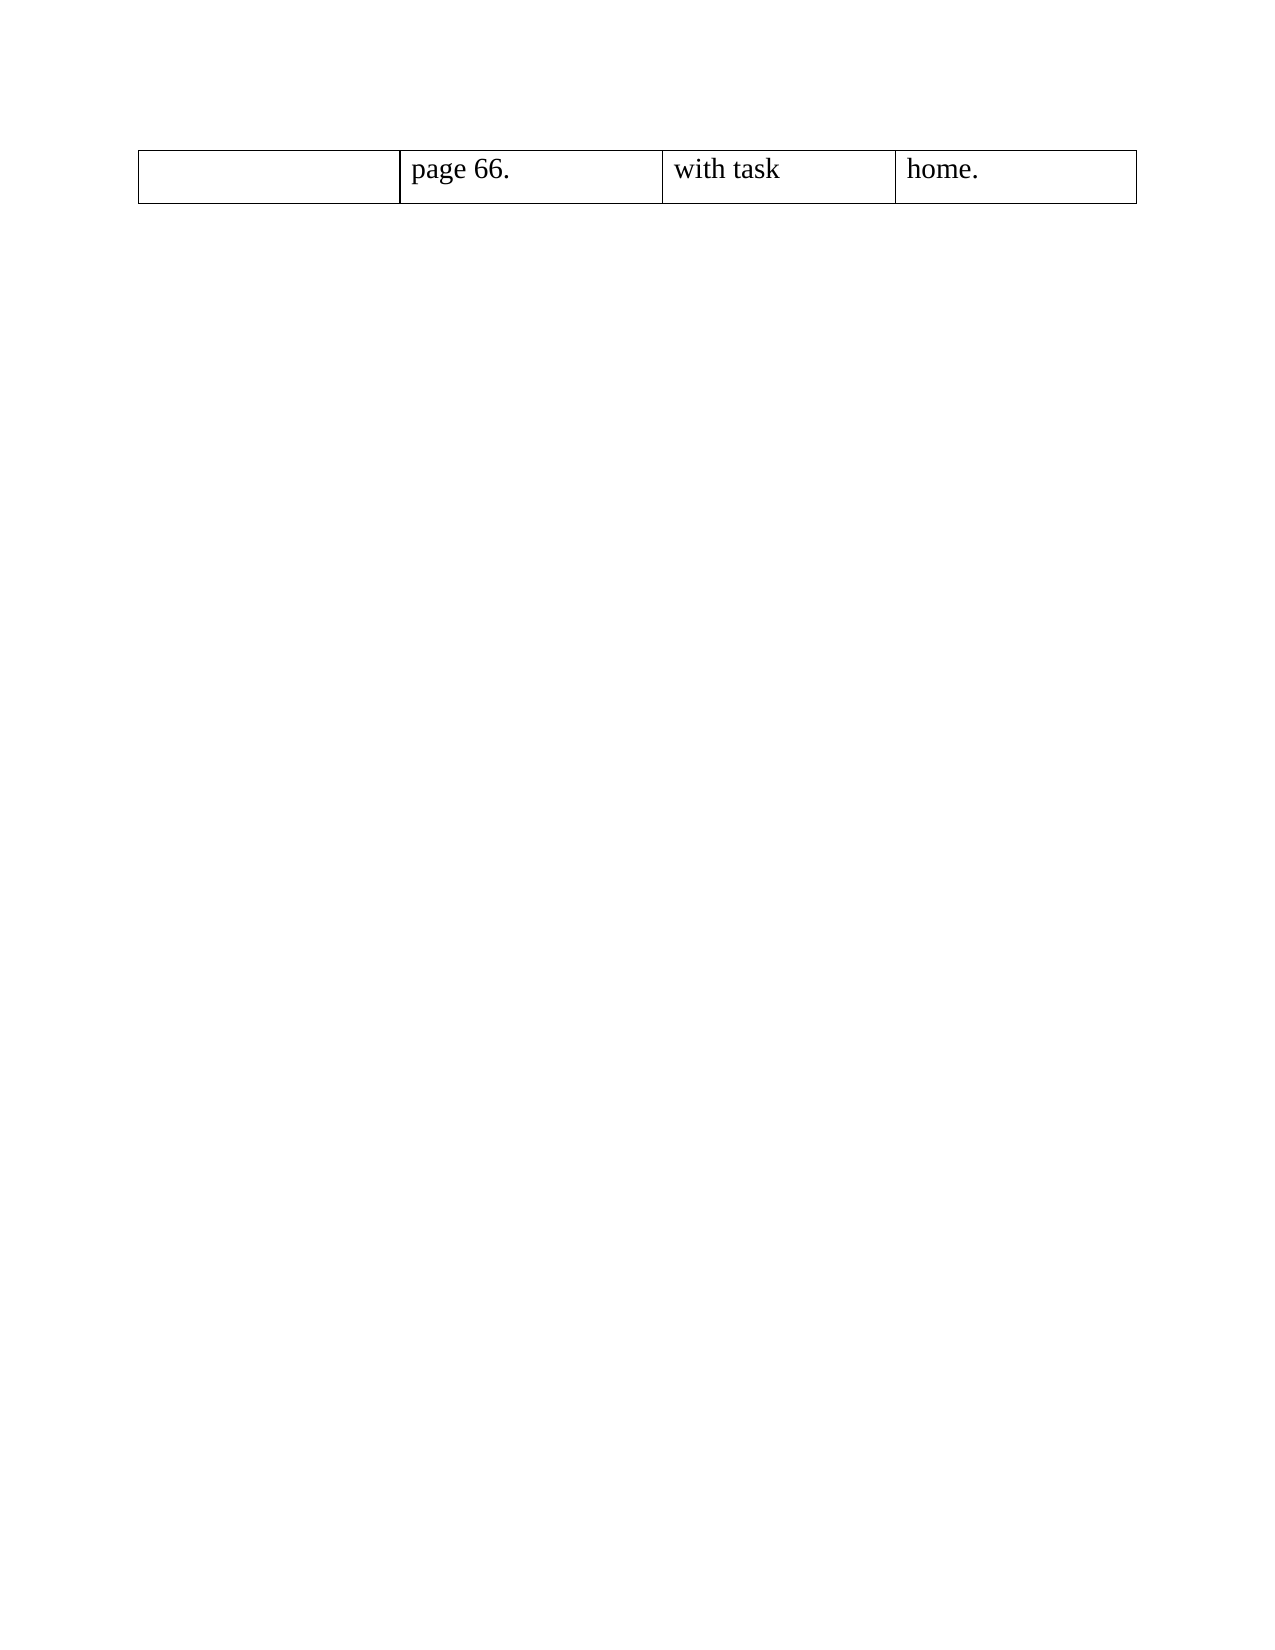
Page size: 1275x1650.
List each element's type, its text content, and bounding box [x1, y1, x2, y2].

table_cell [896, 151, 1136, 203]
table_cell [663, 151, 895, 203]
table_cell HOME-WORK [139, 151, 399, 203]
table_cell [401, 151, 662, 203]
